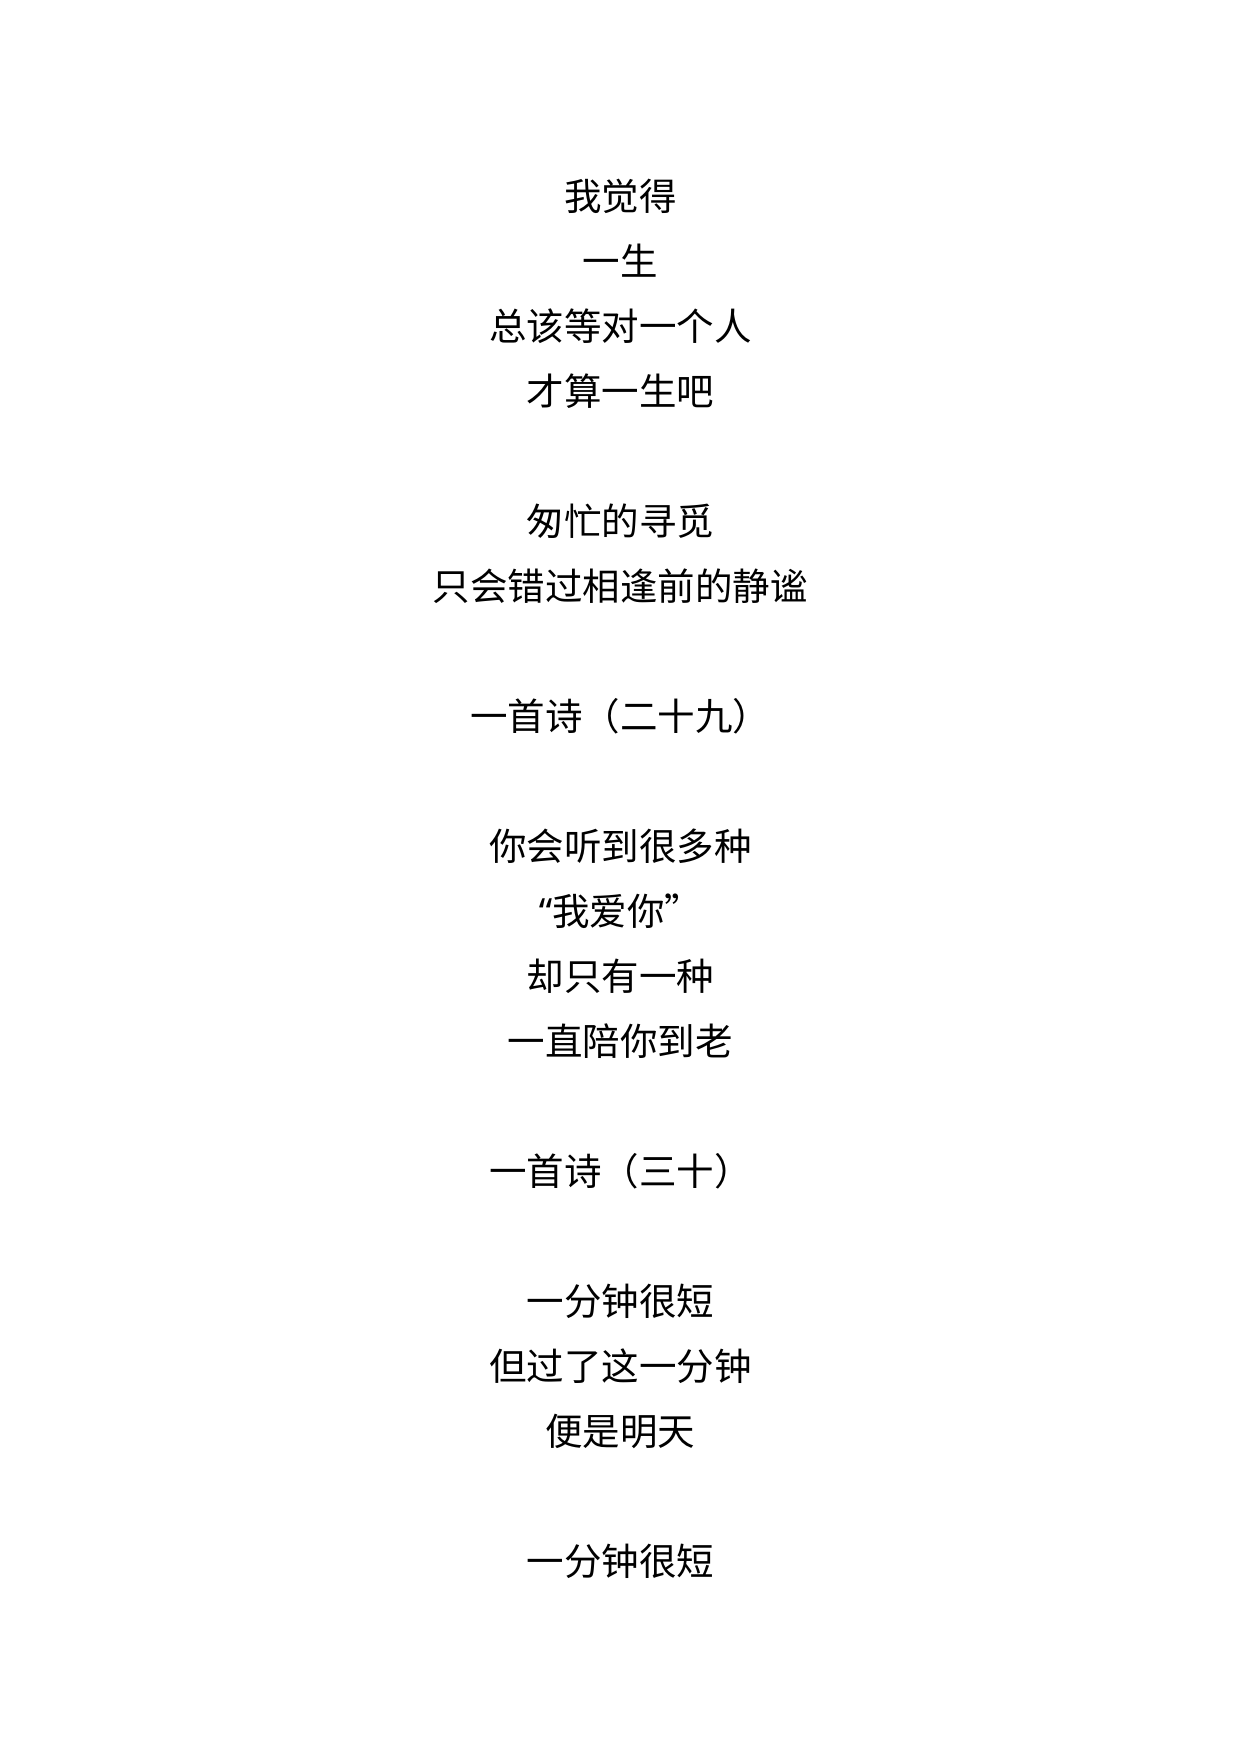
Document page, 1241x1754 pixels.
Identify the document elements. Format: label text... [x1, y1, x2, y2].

text “我爱你” [187, 877, 1053, 942]
text 一直陪你到老 [187, 1007, 1053, 1072]
text 才算一生吧 [187, 357, 1053, 422]
text 匆忙的寻觅 [187, 487, 1053, 552]
text 一首诗（三十） [187, 1137, 1053, 1202]
text 一生 [187, 227, 1053, 292]
text 一首诗（二十九） [187, 682, 1053, 747]
text 只会错过相逢前的静谧 [187, 552, 1053, 617]
text 一分钟很短 [187, 1527, 1053, 1592]
text 你会听到很多种 [187, 812, 1053, 877]
text 总该等对一个人 [187, 292, 1053, 357]
text 一分钟很短 [187, 1267, 1053, 1332]
text 但过了这一分钟 [187, 1332, 1053, 1397]
text 却只有一种 [187, 942, 1053, 1007]
text 我觉得 [187, 162, 1053, 227]
text 便是明天 [187, 1397, 1053, 1462]
